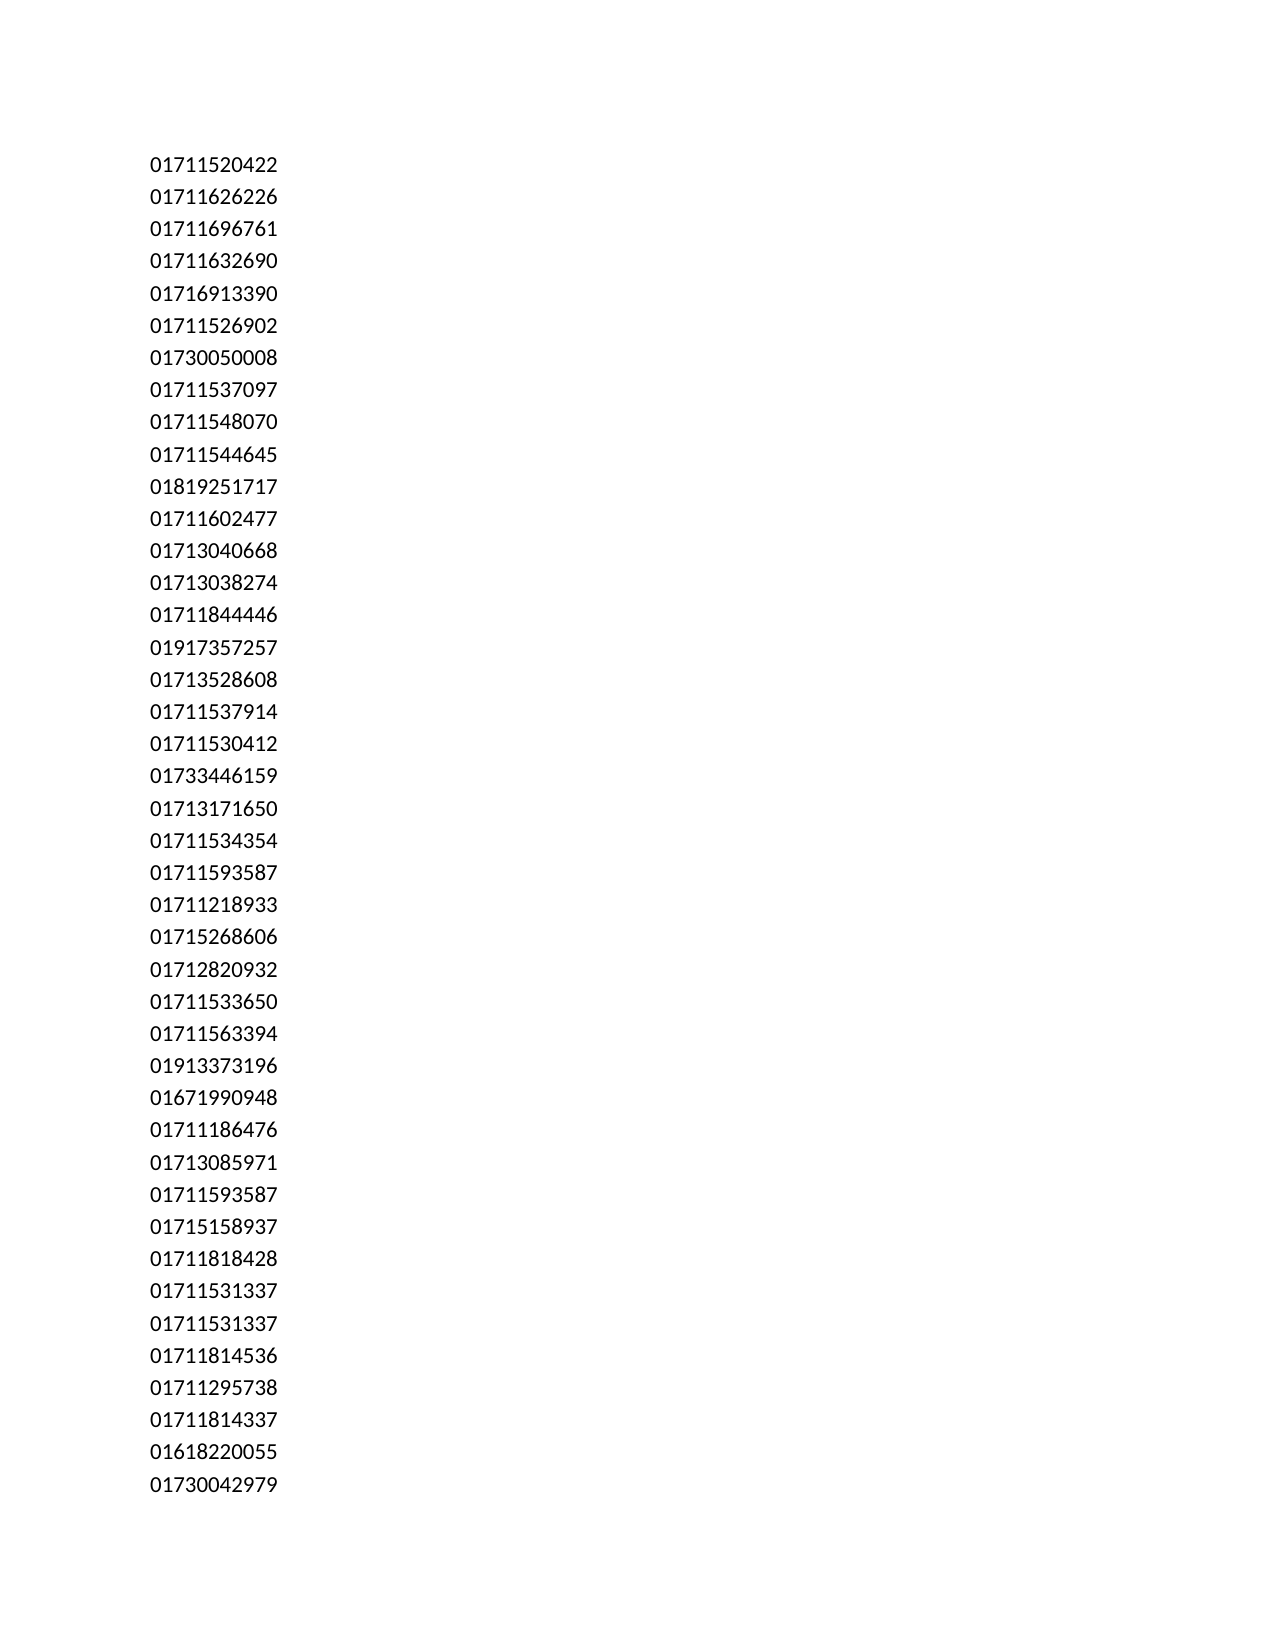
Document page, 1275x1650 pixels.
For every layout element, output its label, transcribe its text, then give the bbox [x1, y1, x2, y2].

text 01715158937 [150, 1212, 1125, 1240]
text 01712820932 [150, 955, 1125, 983]
text 01711814536 [150, 1341, 1125, 1369]
text 01711218933 [150, 890, 1125, 918]
text 01711548070 [150, 407, 1125, 436]
text 01711520422 [150, 150, 1125, 178]
text 01711563394 [150, 1019, 1125, 1047]
text 01713038274 [150, 568, 1125, 596]
text 01711537914 [150, 697, 1125, 725]
text 01819251717 [150, 472, 1125, 500]
text 01713085971 [150, 1148, 1125, 1176]
text 01711696761 [150, 214, 1125, 242]
text 01730050008 [150, 343, 1125, 371]
text 01711593587 [150, 858, 1125, 886]
text 01711626226 [150, 182, 1125, 210]
text 01711602477 [150, 504, 1125, 532]
text 01733446159 [150, 762, 1125, 789]
text 01711632690 [150, 247, 1125, 274]
text 01711844446 [150, 601, 1125, 629]
text 01618220055 [150, 1437, 1125, 1466]
text 01713528608 [150, 665, 1125, 693]
text 01711534354 [150, 826, 1125, 854]
text 01713171650 [150, 794, 1125, 822]
text 01711544645 [150, 440, 1125, 468]
text 01711530412 [150, 729, 1125, 757]
text 01713040668 [150, 536, 1125, 564]
text 01715268606 [150, 922, 1125, 951]
text 01730042979 [150, 1470, 1125, 1498]
text 01711818428 [150, 1244, 1125, 1272]
text 01711186476 [150, 1116, 1125, 1144]
text 01711526902 [150, 311, 1125, 339]
text 01711814337 [150, 1405, 1125, 1433]
text 01711537097 [150, 375, 1125, 403]
text 01711531337 [150, 1277, 1125, 1304]
text 01711533650 [150, 987, 1125, 1015]
text 01716913390 [150, 279, 1125, 307]
text 01917357257 [150, 633, 1125, 661]
text 01671990948 [150, 1083, 1125, 1111]
text 01711295738 [150, 1373, 1125, 1401]
text 01711593587 [150, 1180, 1125, 1208]
text 01711531337 [150, 1309, 1125, 1337]
text 01913373196 [150, 1051, 1125, 1079]
